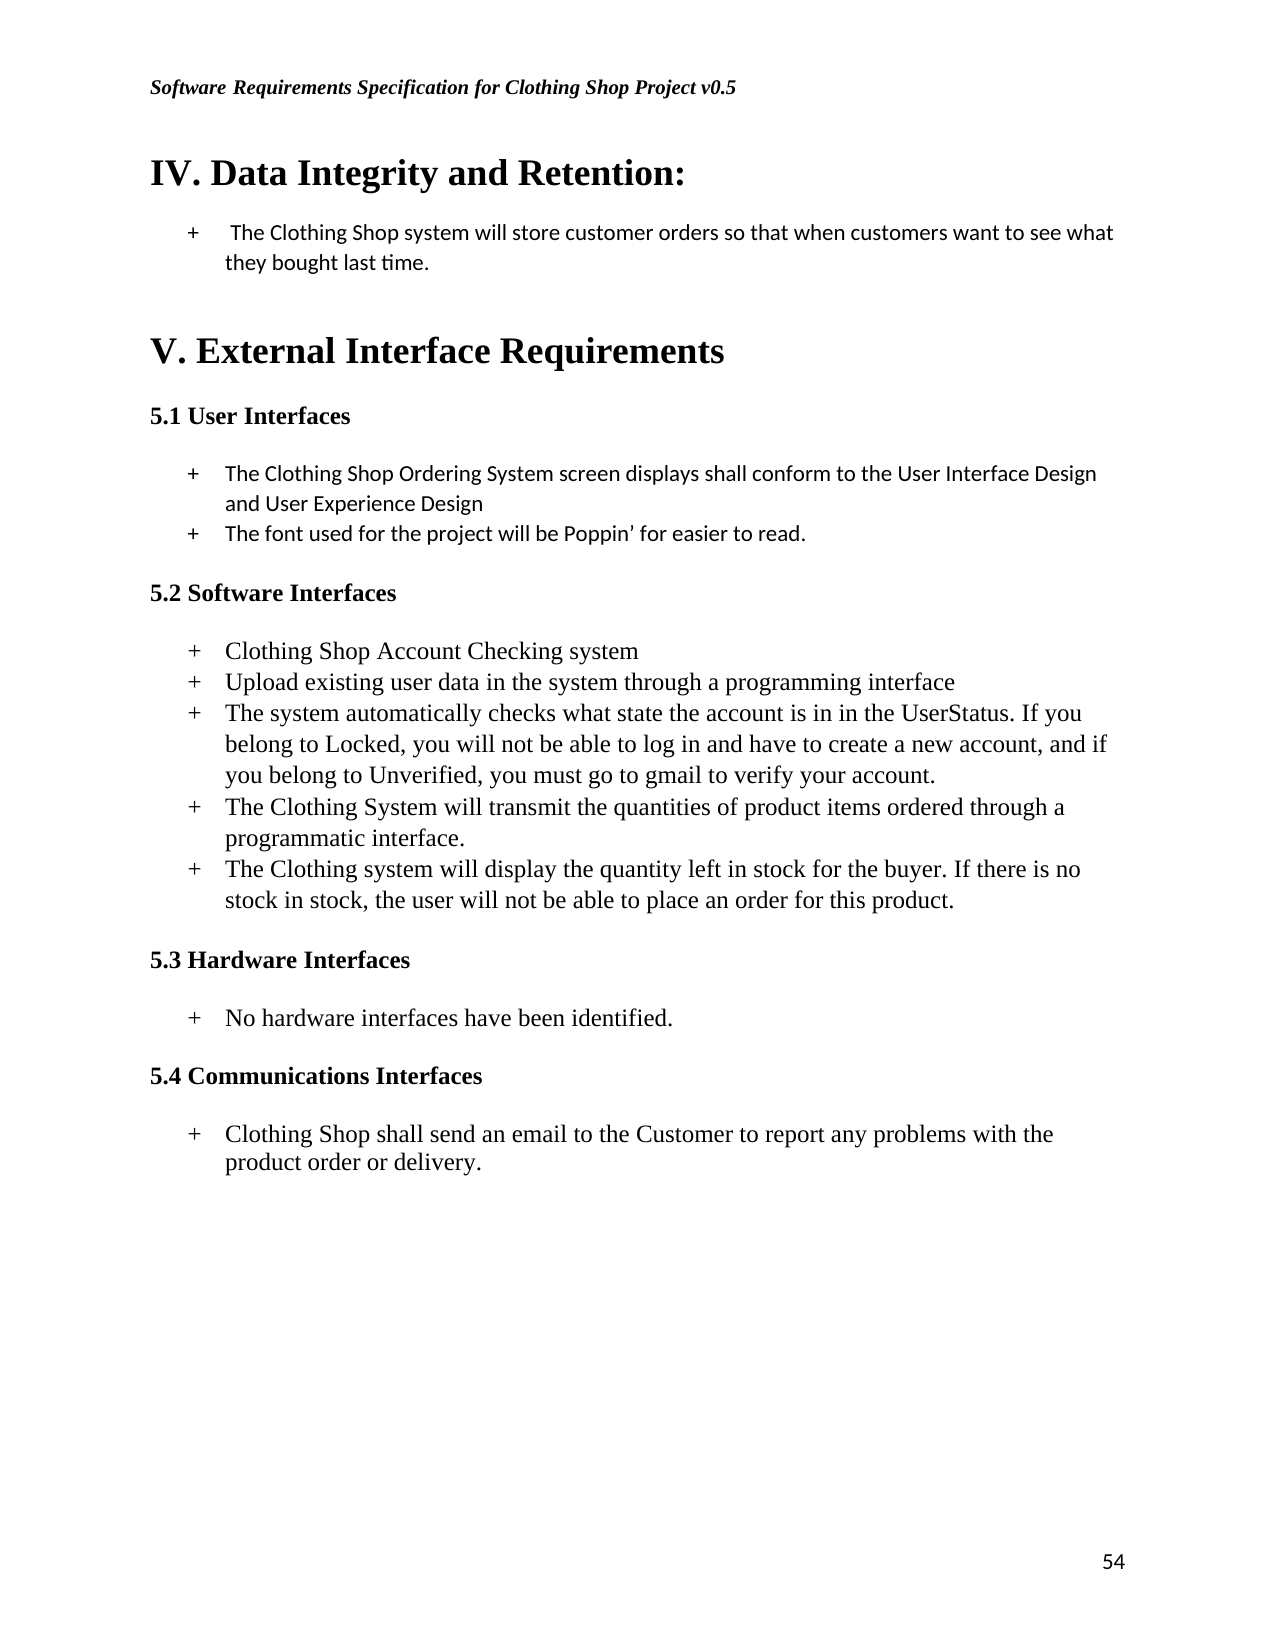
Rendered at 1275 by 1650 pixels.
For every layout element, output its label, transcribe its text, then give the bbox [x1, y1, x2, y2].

list The system automatically checks what state the account is in in the UserStatus. If you belong to Locked, you will not be able to log in and have to create a new account, and if you belong to Unverified, you must go to gmail to verify your account. [187, 698, 1125, 789]
list The Clothing System will transmit the quantities of product items ordered through a programmatic interface. [187, 792, 1125, 851]
list The Clothing Shop Ordering System screen displays shall conform to the User Interface Design and User Experience Design [187, 459, 1125, 517]
subtitle 5.1 User Interfaces [150, 401, 1125, 429]
subtitle 5.4 Communications Interfaces [150, 1061, 1125, 1089]
subtitle 5.3 Hardware Interfaces [150, 945, 1125, 974]
list No hardware interfaces have been identified. [187, 1003, 1125, 1032]
list The Clothing system will display the quantity left in stock for the buyer. If there is no stock in stock, the user will not be able to place an order for this product. [187, 854, 1125, 913]
subtitle IV. Data Integrity and Retention: [150, 150, 1125, 193]
subtitle V. External Interface Requirements [150, 328, 1125, 372]
list Clothing Shop shall send an email to the Customer to report any problems with the product order or delivery. [187, 1119, 1125, 1176]
subtitle 5.2 Software Interfaces [150, 578, 1125, 607]
list Clothing Shop Account Checking system [187, 636, 1125, 665]
list The Clothing Shop system will store customer orders so that when customers want to see what they bought last time. [187, 218, 1125, 276]
list Upload existing user data in the system through a programming interface [187, 667, 1125, 696]
list The font used for the project will be Poppin’ for easier to read. [187, 519, 1125, 547]
